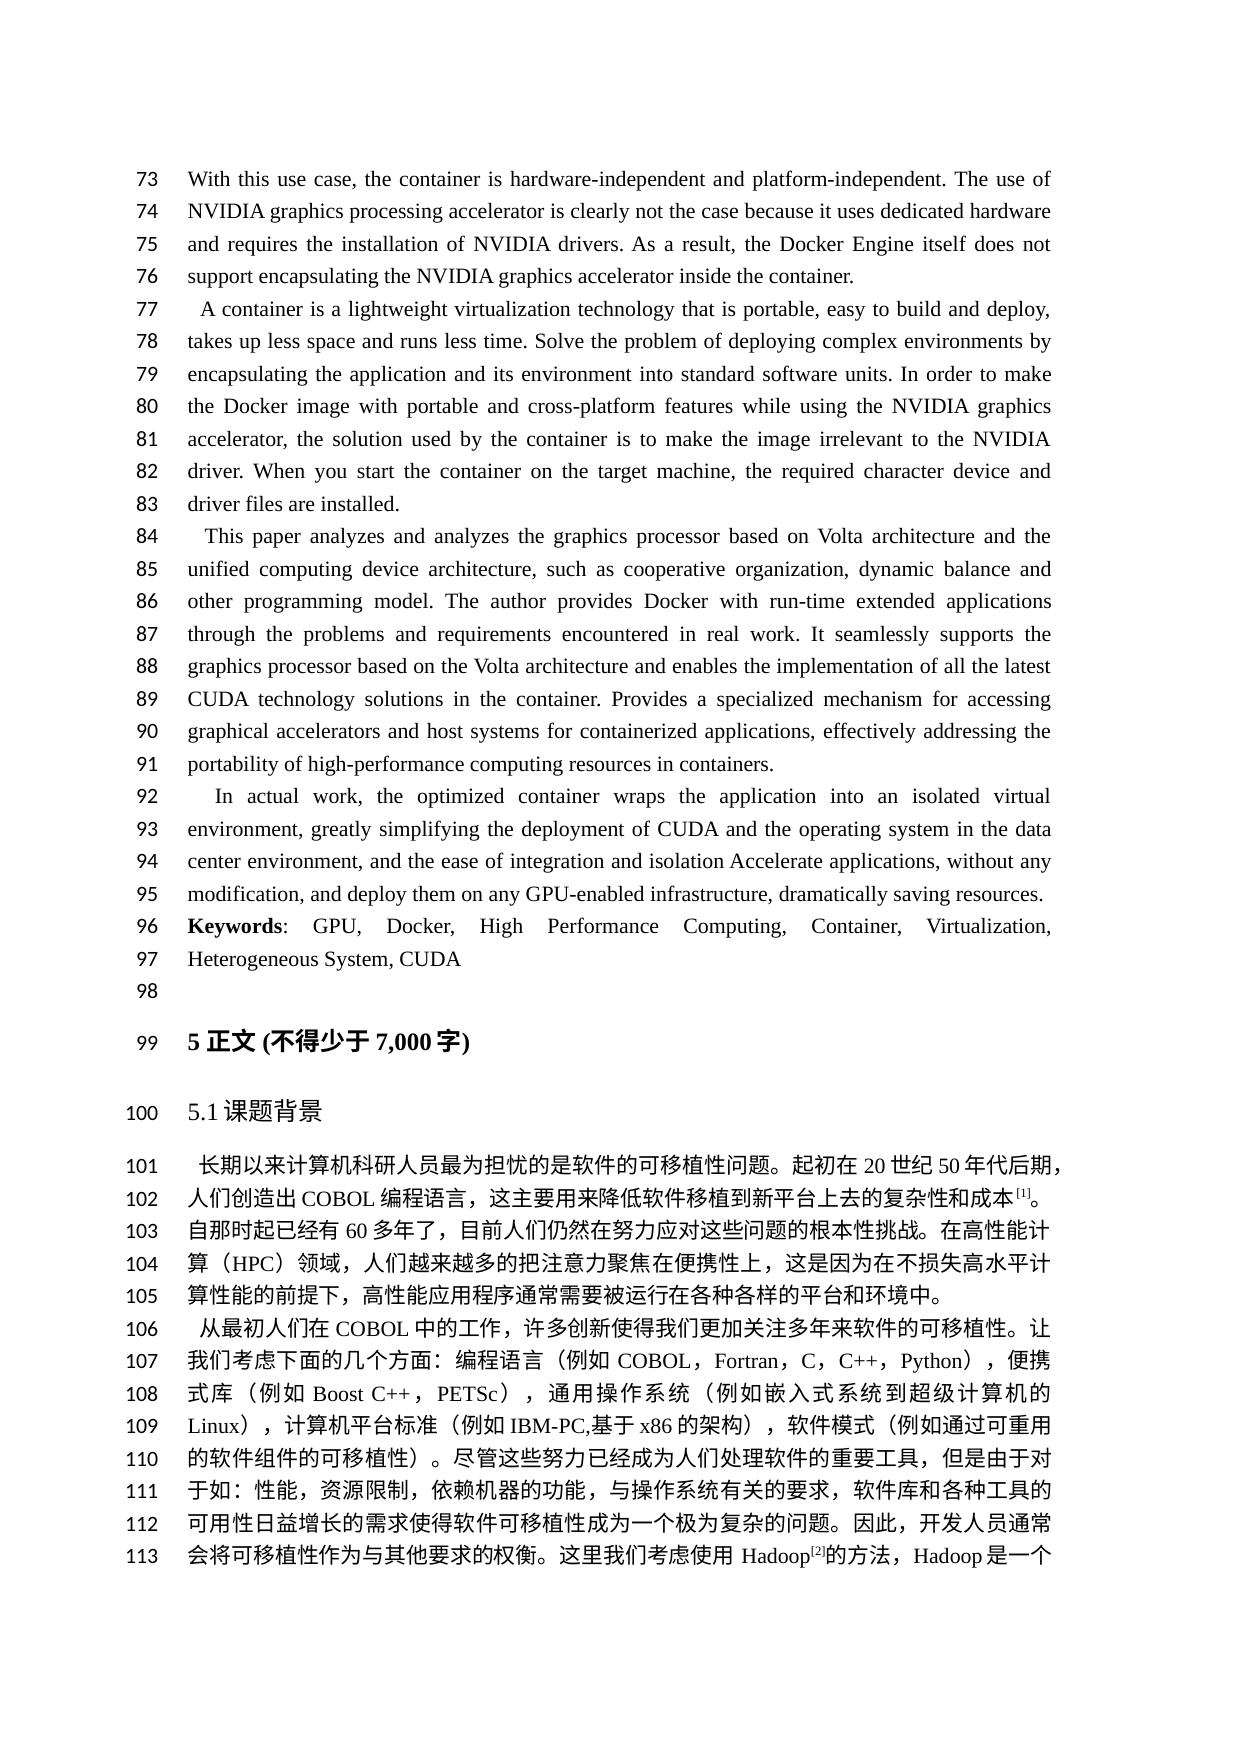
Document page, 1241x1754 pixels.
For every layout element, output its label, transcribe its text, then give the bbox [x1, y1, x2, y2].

text A container is a lightweight virtualization technology that is portable, easy to build and deploy, takes up less space and runs less time. Solve the problem of deploying complex environments by encapsulating the application and its environment into standard software units. In order to make the Docker image with portable and cross-platform features while using the NVIDIA graphics accelerator, the solution used by the container is to make the image irrelevant to the NVIDIA driver. When you start the container on the target machine, the required character device and driver files are installed. [187, 292, 1053, 519]
text 5.1课题背景 [187, 1077, 1053, 1142]
text Keywords: GPU, Docker, High Performance Computing, Container, Virtualization, Heterogeneous System, CUDA [187, 909, 1053, 974]
text 长期以来计算机科研人员最为担忧的是软件的可移植性问题。起初在20世纪50年代后期，人们创造出COBOL编程语言，这主要用来降低软件移植到新平台上去的复杂性和成本[1]。自那时起已经有60多年了，目前人们仍然在努力应对这些问题的根本性挑战。在高性能计算（HPC）领域，人们越来越多的把注意力聚焦在便携性上，这是因为在不损失高水平计算性能的前提下，高性能应用程序通常需要被运行在各种各样的平台和环境中。 [187, 1148, 1053, 1310]
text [187, 1310, 1053, 1570]
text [187, 162, 1053, 292]
text This paper analyzes and analyzes the graphics processor based on Volta architecture and the unified computing device architecture, such as cooperative organization, dynamic balance and other programming model. The author provides Docker with run-time extended applications through the problems and requirements encountered in real work. It seamlessly supports the graphics processor based on the Volta architecture and enables the implementation of all the latest CUDA technology solutions in the container. Provides a specialized mechanism for accessing graphical accelerators and host systems for containerized applications, effectively addressing the portability of high-performance computing resources in containers. [187, 519, 1053, 779]
text In actual work, the optimized container wraps the application into an isolated virtual environment, greatly simplifying the deployment of CUDA and the operating system in the data center environment, and the ease of integration and isolation Accelerate applications, without any modification, and deploy them on any GPU-enabled infrastructure, dramatically saving resources. [187, 779, 1053, 909]
text 5 正文 (不得少于7,000字) [187, 1007, 1053, 1072]
